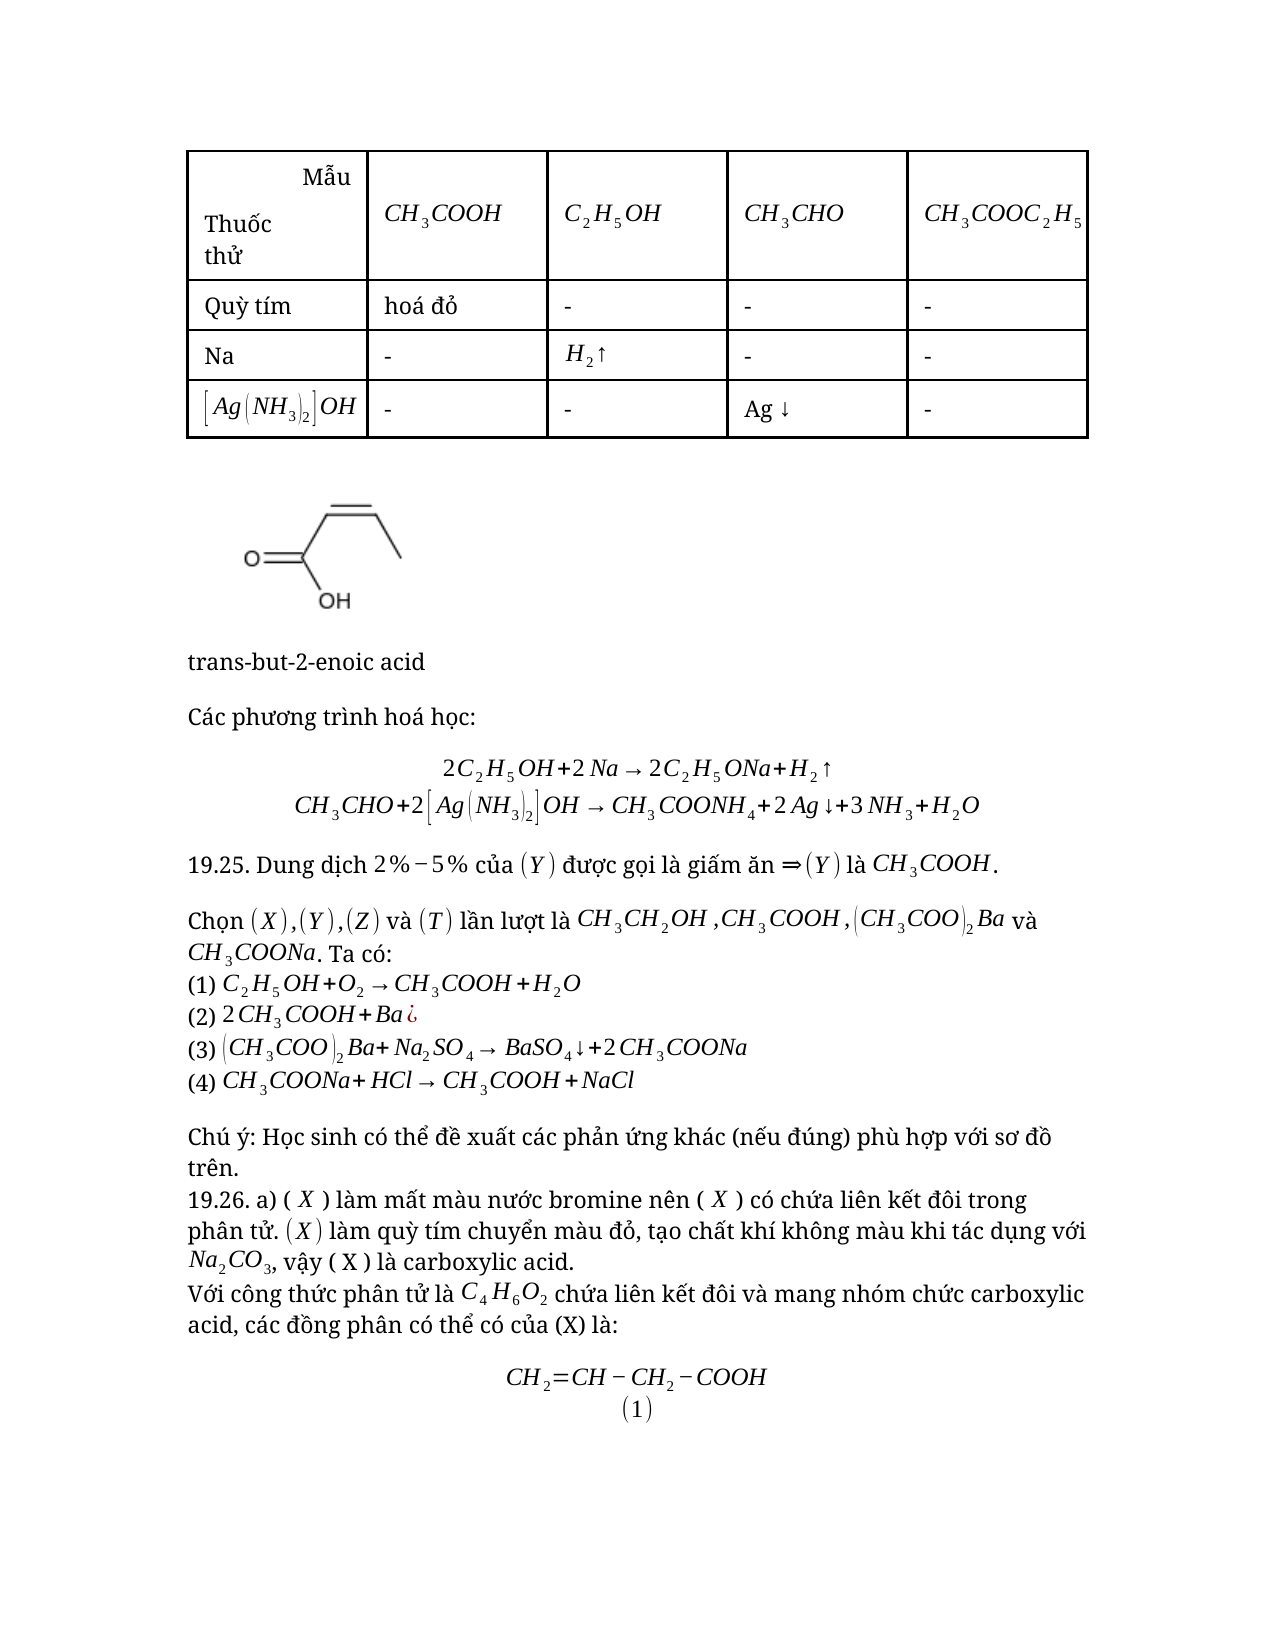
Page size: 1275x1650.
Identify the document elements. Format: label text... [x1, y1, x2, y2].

text trans-but-2-enoic acid [187, 646, 1087, 677]
table_cell Quỳ tím [189, 281, 366, 329]
text Chọn và lần lượt là và . Ta có: (1) (2) (3) (4) [187, 903, 1087, 1098]
table_header [189, 152, 366, 279]
table_header [729, 152, 906, 279]
table_cell [549, 331, 726, 379]
text Các phương trình hoá học: [187, 700, 1087, 732]
table_cell - [729, 331, 906, 379]
table_cell - [549, 281, 726, 329]
table_cell - [369, 381, 546, 436]
table_cell Ag [729, 381, 906, 436]
table_header [909, 152, 1086, 279]
text Chú ý: Học sinh có thể đề xuất các phản ứng khác (nếu đúng) phù hợp với sơ đồ trên. 19.26. a) ( ) làm mất màu nước bromine nên ( ) có chứa liên kết đôi trong phân tử. làm quỳ tím chuyển màu đỏ, tạo chất khí không màu khi tác dụng với , vậy ( X ) là carboxylic acid. Với công thức phân tử là chứa liên kết đôi và mang nhóm chức carboxylic acid, các đồng phân có thể có của (X) là: [187, 1121, 1087, 1340]
table_cell - [909, 281, 1086, 329]
table_cell Na [189, 331, 366, 379]
table_cell - [909, 331, 1086, 379]
table_header [549, 152, 726, 279]
text 19.25. Dung dịch của được gọi là giấm ăn là . [187, 849, 1087, 881]
picture [187, 482, 466, 634]
table_cell [189, 381, 366, 436]
table_cell - [729, 281, 906, 329]
table_cell - [369, 331, 546, 379]
table_cell hoá đỏ [369, 281, 546, 329]
table_cell - [909, 381, 1086, 436]
table_cell - [549, 381, 726, 436]
table_header [369, 152, 546, 279]
